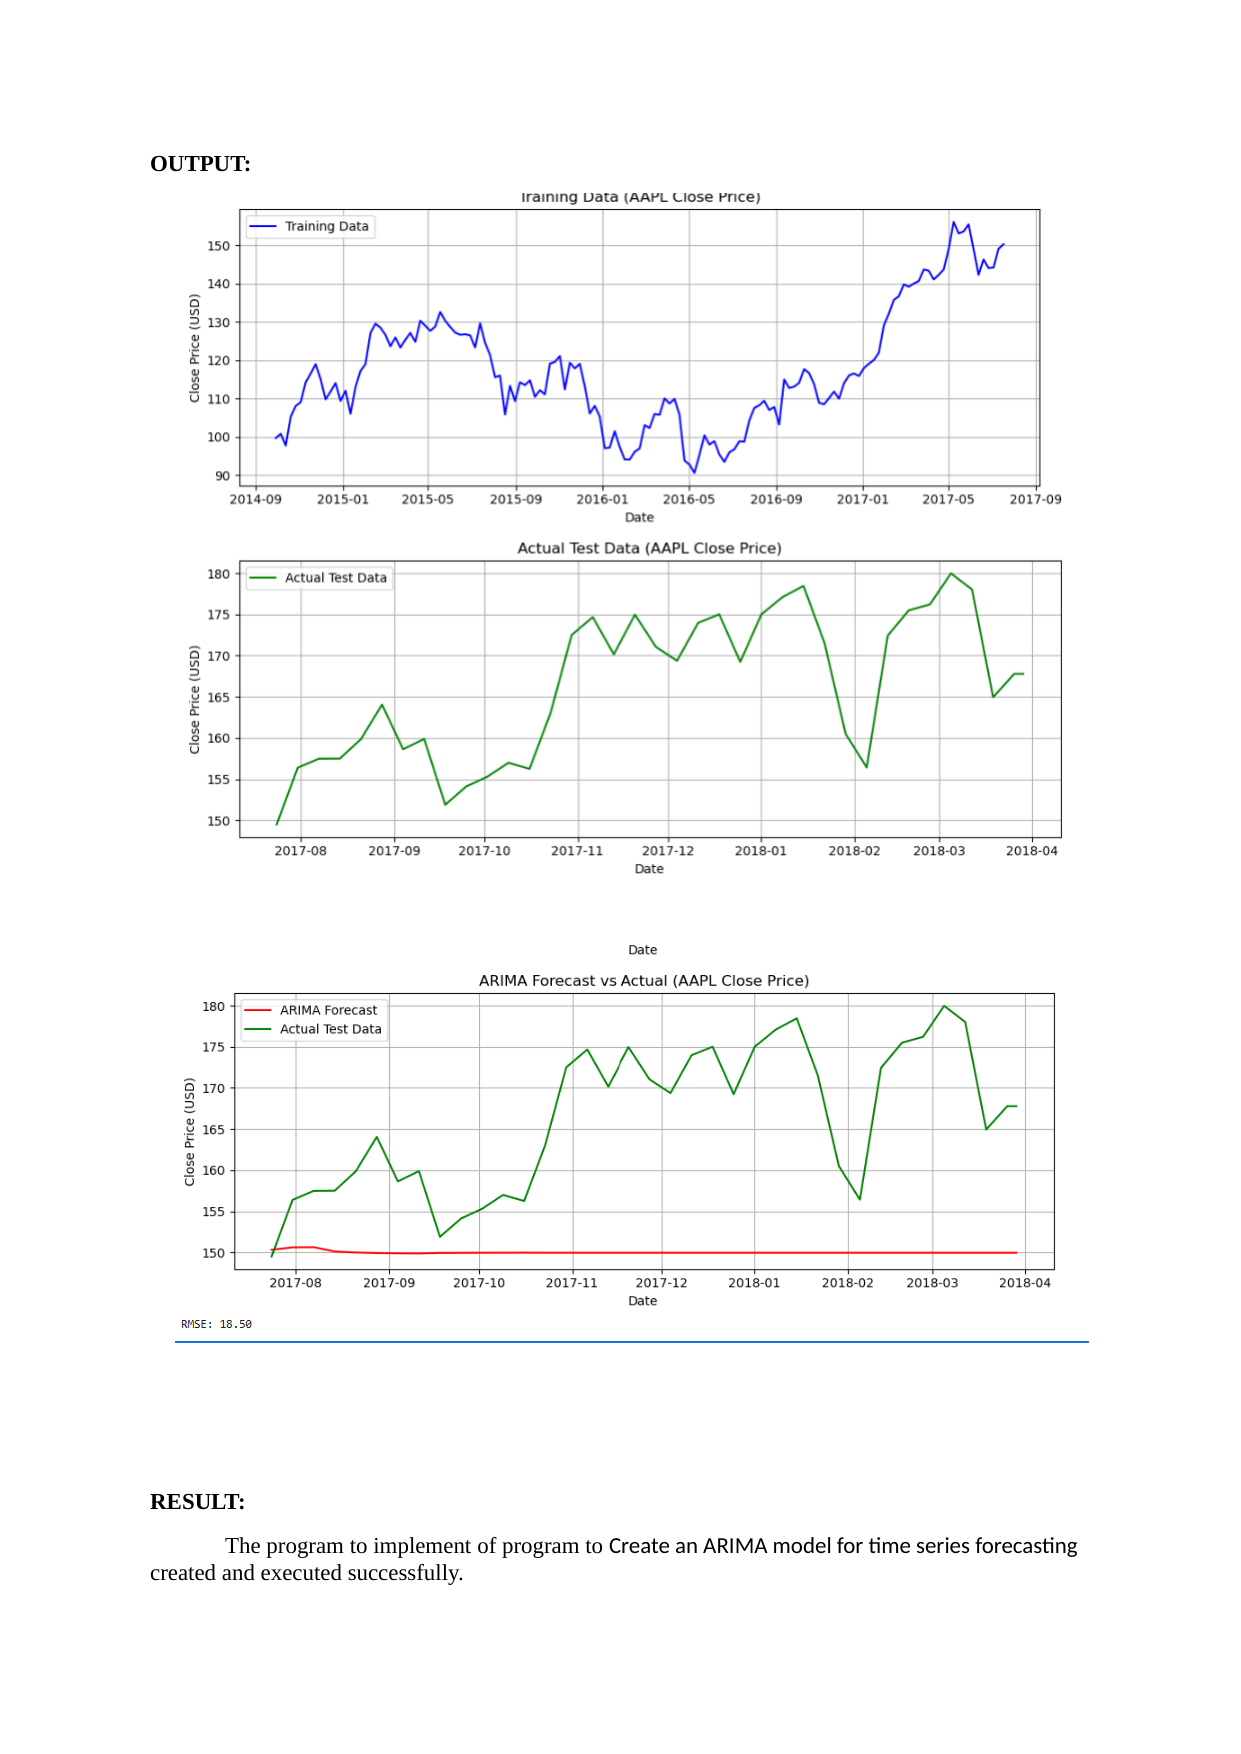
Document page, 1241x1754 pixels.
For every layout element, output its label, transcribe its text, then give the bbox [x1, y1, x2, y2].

picture [150, 193, 1090, 881]
text The program to implement of program to Create an ARIMA model for time series forecasting created and executed successfully. [150, 1531, 1090, 1586]
text OUTPUT: [150, 150, 1090, 176]
text RESULT: [150, 1488, 1090, 1515]
picture [150, 940, 1089, 1343]
